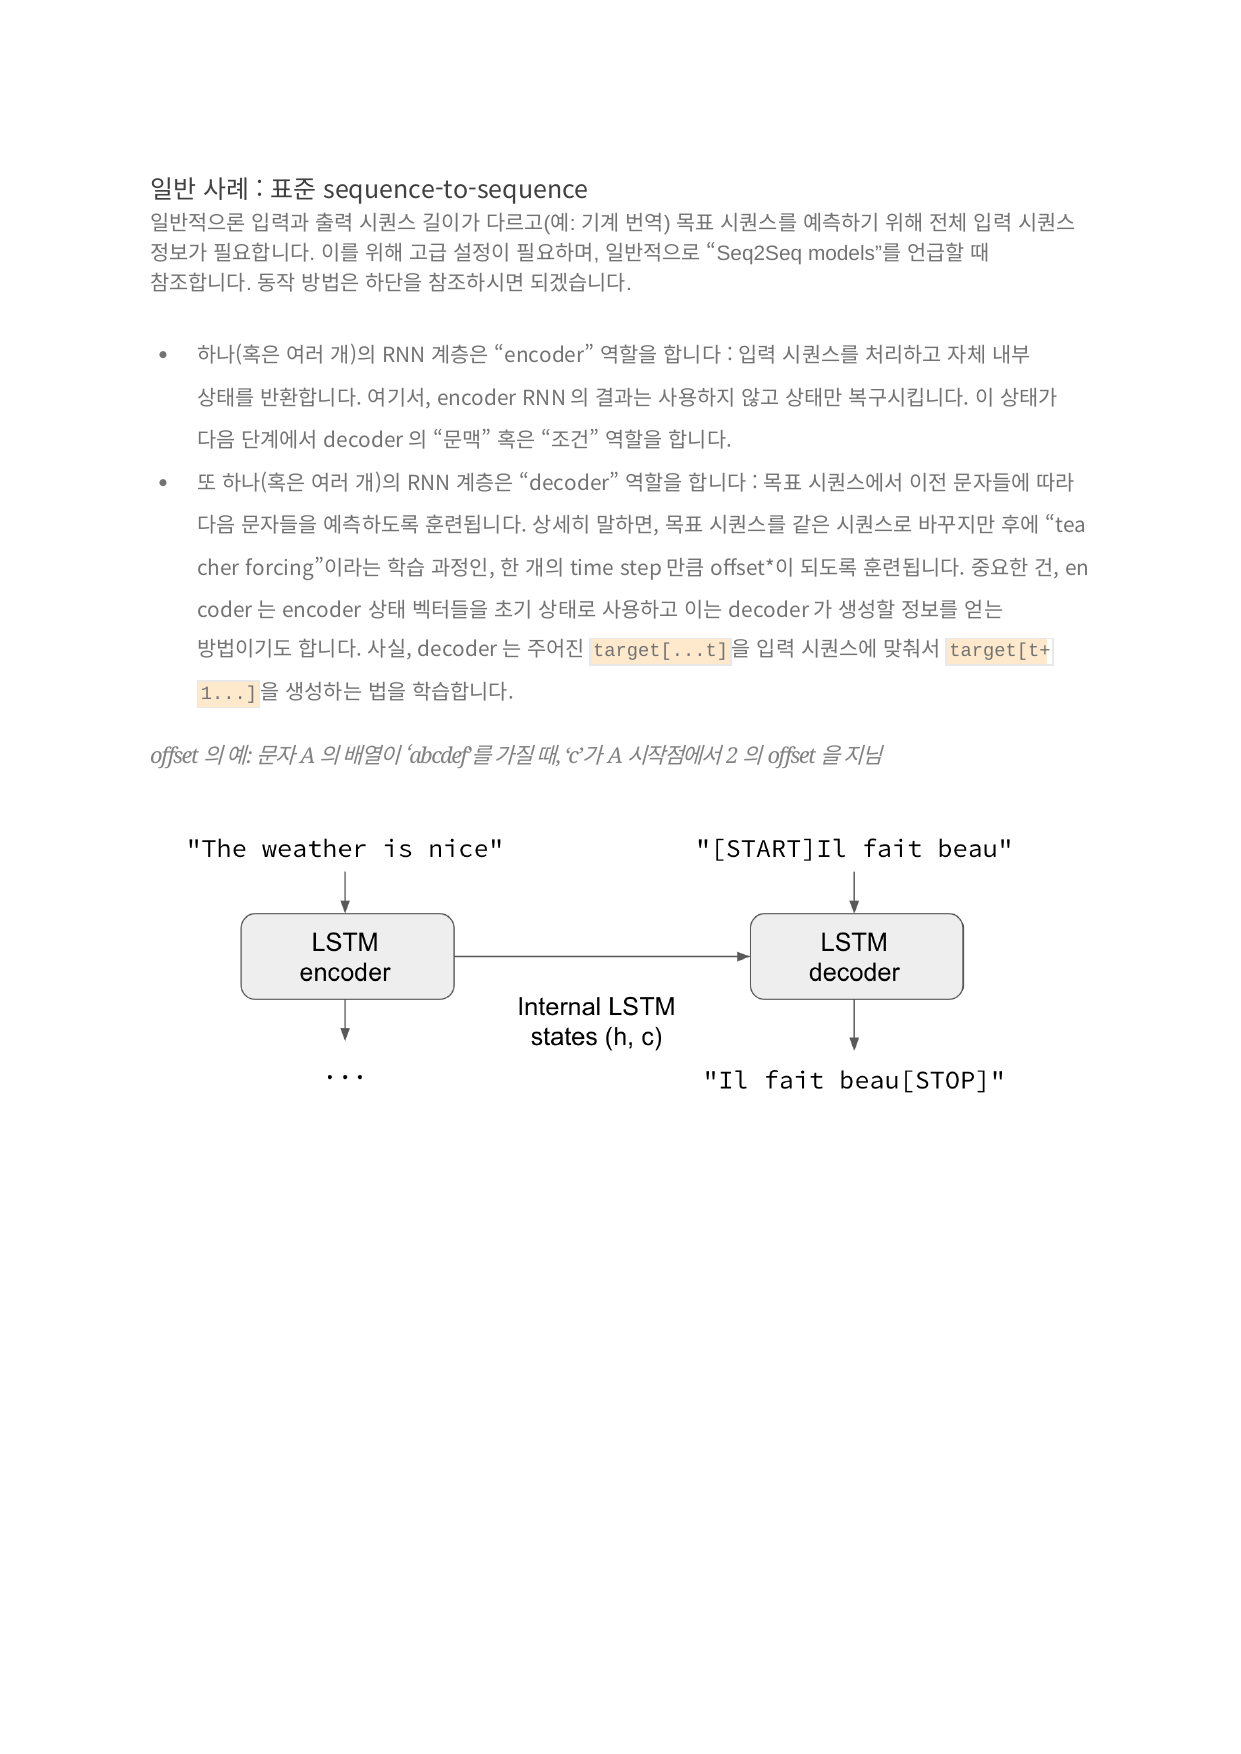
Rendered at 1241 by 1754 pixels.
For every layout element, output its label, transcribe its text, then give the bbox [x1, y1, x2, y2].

text 일반적으론 입력과 출력 시퀀스 길이가 다르고(예: 기계 번역) 목표 시퀀스를 예측하기 위해 전체 입력 시퀀스 정보가 필요합니다. 이를 위해 고급 설정이 필요하며, 일반적으로 “Seq2Seq models”를 언급할 때 참조합니다. 동작 방법은 하단을 참조하시면 되겠습니다. [150, 206, 1090, 297]
list 하나(혹은 여러 개)의 RNN 계층은 “encoder” 역할을 합니다 : 입력 시퀀스를 처리하고 자체 내부 상태를 반환합니다. 여기서, encoder RNN의 결과는 사용하지 않고 상태만 복구시킵니다. 이 상태가 다음 단계에서 decoder의 “문맥” 혹은 “조건” 역할을 합니다. [159, 326, 1090, 453]
list 또 하나(혹은 여러 개)의 RNN 계층은 “decoder” 역할을 합니다 : 목표 시퀀스에서 이전 문자들에 따라 다음 문자들을 예측하도록 훈련됩니다. 상세히 말하면, 목표 시퀀스를 같은 시퀀스로 바꾸지만 후에 “teacher forcing”이라는 학습 과정인, 한 개의 time step만큼 offset*이 되도록 훈련됩니다. 중요한 건, encoder는 encoder 상태 벡터들을 초기 상태로 사용하고 이는 decoder가 생성할 정보를 얻는 방법이기도 합니다. 사실, decoder는 주어진 target[...t]을 입력 시퀀스에 맞춰서 target[t+1...]을 생성하는 법을 학습합니다. [159, 453, 1090, 708]
subtitle 일반 사례 : 표준 sequence-to-sequence [150, 150, 1090, 206]
picture [150, 769, 1072, 1147]
text offset 의 예: 문자 A의 배열이 ‘abcdef’를 가질 때, ‘c’가 A 시작점에서 2의 offset을 지님 [150, 738, 1090, 769]
